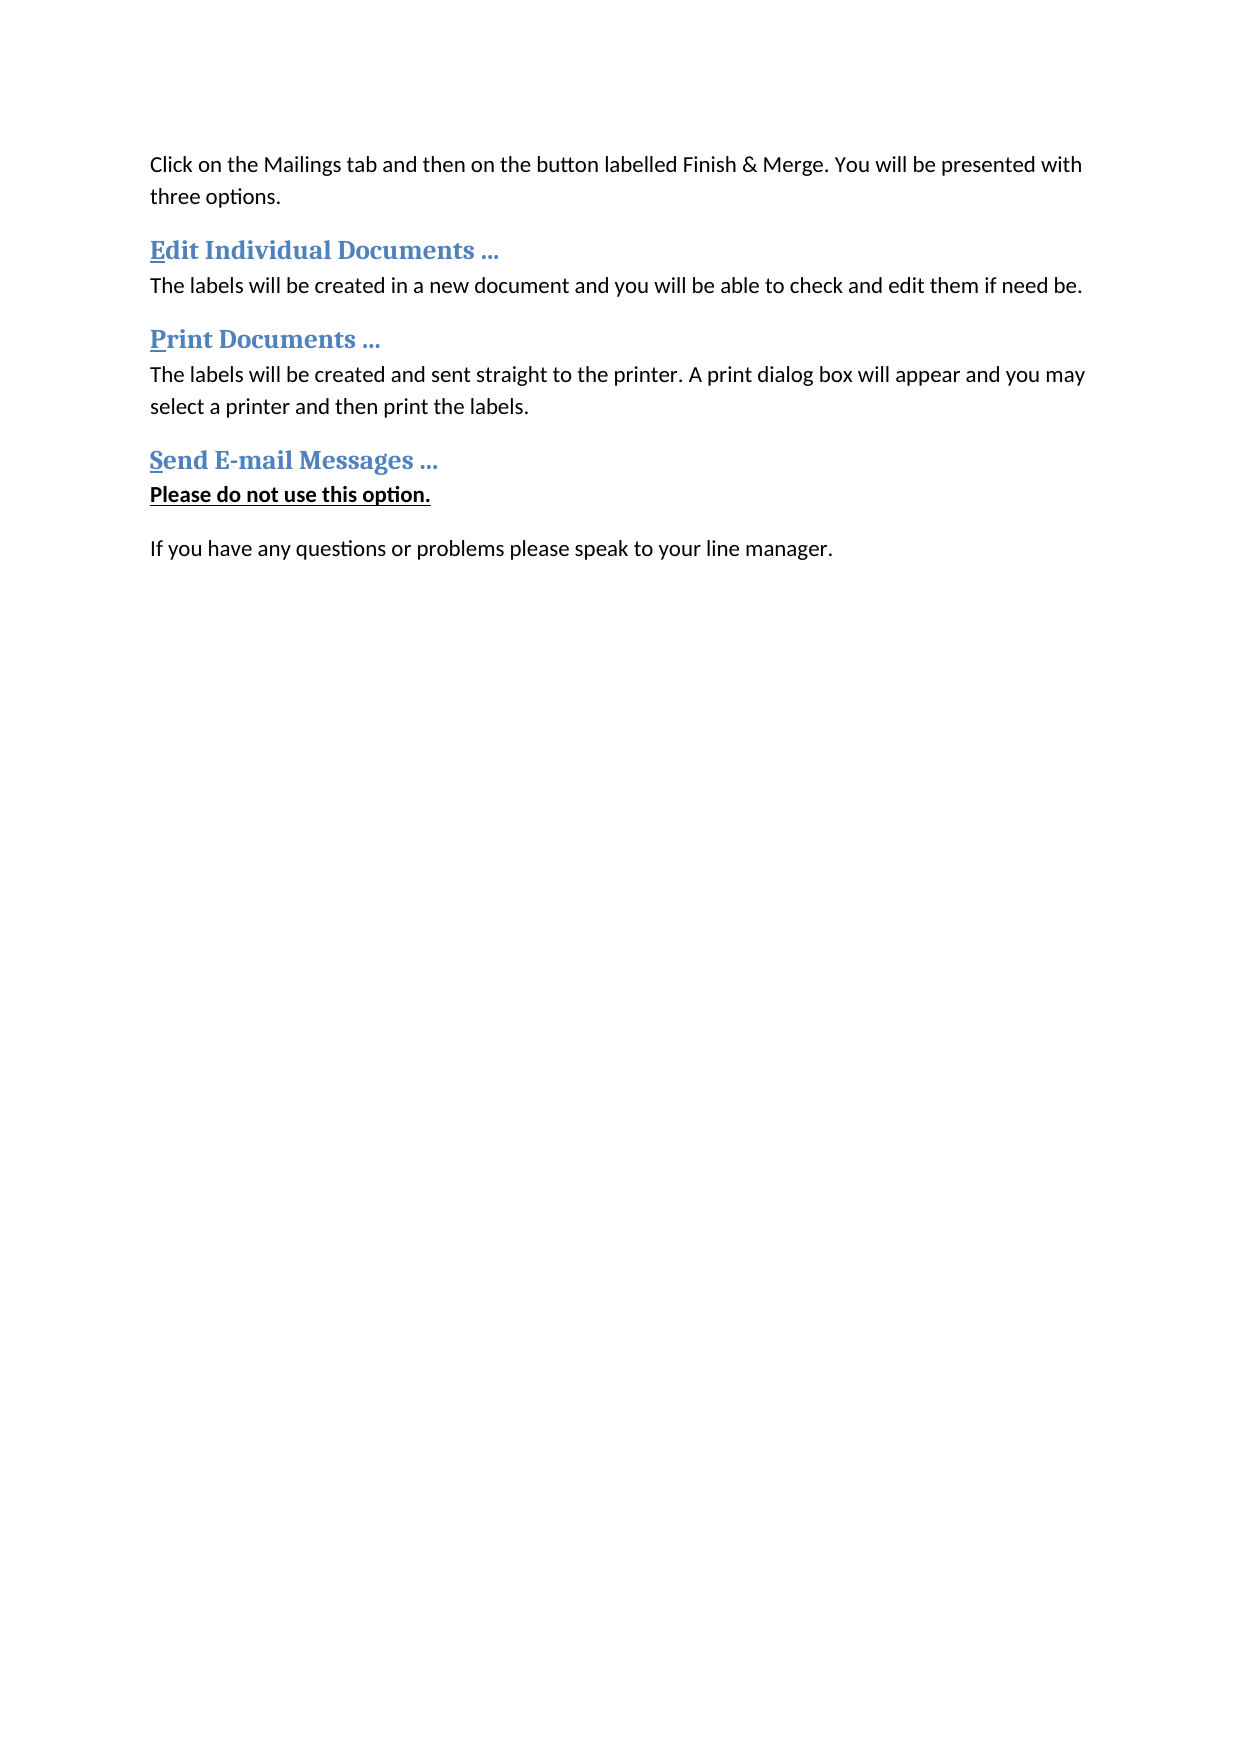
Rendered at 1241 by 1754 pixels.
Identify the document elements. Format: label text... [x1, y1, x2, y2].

text If you have any questions or problems please speak to your line manager. [150, 534, 1090, 562]
subtitle Send E-mail Messages ... [150, 445, 1090, 476]
text The labels will be created in a new document and you will be able to check and edit them if need be. [150, 271, 1090, 299]
subtitle Print Documents ... [150, 324, 1090, 355]
text Please do not use this option. [150, 481, 1090, 509]
subtitle Edit Individual Documents ... [150, 235, 1090, 266]
text Click on the Mailings tab and then on the button labelled Finish & Merge. You will be presented with three options. [150, 150, 1090, 210]
text The labels will be created and sent straight to the printer. A print dialog box will appear and you may select a printer and then print the labels. [150, 360, 1090, 420]
